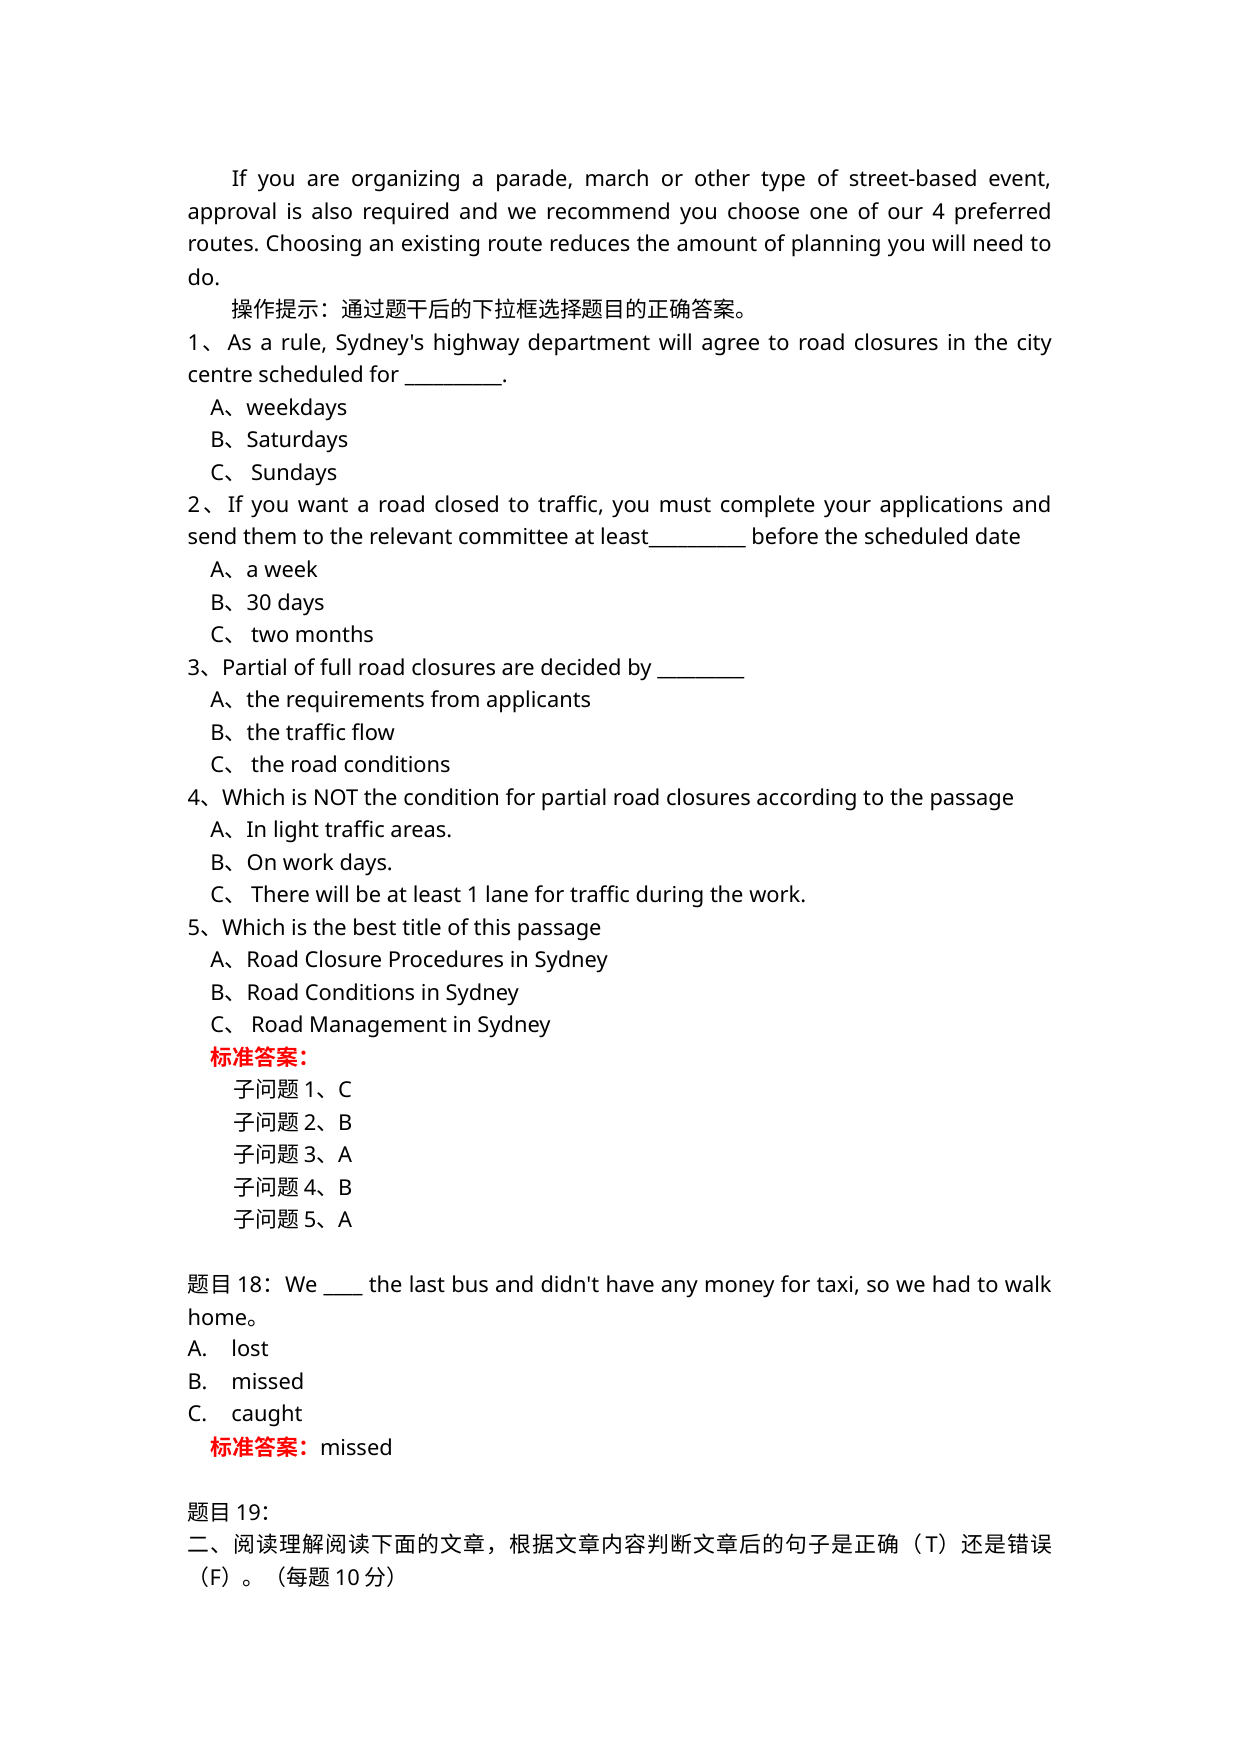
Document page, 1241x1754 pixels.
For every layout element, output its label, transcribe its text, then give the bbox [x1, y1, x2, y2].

text A、the requirements from applicants [187, 682, 1053, 714]
text C、 There will be at least 1 lane for traffic during the work. [187, 877, 1053, 909]
text 子问题 4、B [187, 1169, 1053, 1202]
text A、In light traffic areas. [187, 812, 1053, 844]
text A、a week [187, 552, 1053, 584]
text 题目18：We ____ the last bus and didn't have any money for taxi, so we had to walk home。 [187, 1267, 1053, 1332]
list caught [187, 1397, 1053, 1429]
text 3、Partial of full road closures are decided by _________ [187, 649, 1053, 682]
text 2、If you want a road closed to traffic, you must complete your applications and send them to the relevant committee at least__________ before the scheduled date [187, 487, 1053, 552]
text B、Saturdays [187, 422, 1053, 454]
text 1、As a rule, Sydney's highway department will agree to road closures in the city centre scheduled for __________. [187, 324, 1053, 389]
text 4、Which is NOT the condition for partial road closures according to the passage [187, 779, 1053, 812]
text B、On work days. [187, 844, 1053, 877]
text C、 two months [187, 617, 1053, 649]
text 题目19： [187, 1494, 1053, 1527]
text 操作提示：通过题干后的下拉框选择题目的正确答案。 [187, 292, 1053, 324]
text 5、Which is the best title of this passage [187, 909, 1053, 942]
list missed [187, 1364, 1053, 1397]
text C、 Road Management in Sydney [187, 1007, 1053, 1039]
text A、weekdays [187, 389, 1053, 422]
text 子问题 3、A [187, 1137, 1053, 1169]
list lost [187, 1332, 1053, 1364]
text 二、阅读理解阅读下面的文章，根据文章内容判断文章后的句子是正确（T）还是错误（F）。（每题10分） [187, 1527, 1053, 1592]
text 标准答案： [187, 1039, 1053, 1072]
text 子问题 2、B [187, 1104, 1053, 1137]
text 子问题 1、C [187, 1072, 1053, 1104]
text B、the traffic flow [187, 714, 1053, 747]
text A、Road Closure Procedures in Sydney [187, 942, 1053, 974]
text C、 Sundays [187, 454, 1053, 487]
text B、30 days [187, 584, 1053, 617]
text B、Road Conditions in Sydney [187, 974, 1053, 1007]
text 标准答案：missed [187, 1429, 1053, 1462]
text 子问题 5、A [187, 1202, 1053, 1234]
text If you are organizing a parade, march or other type of street-based event, approval is also required and we recommend you choose one of our 4 preferred routes. Choosing an existing route reduces the amount of planning you will need to do. [187, 162, 1053, 292]
text C、 the road conditions [187, 747, 1053, 779]
